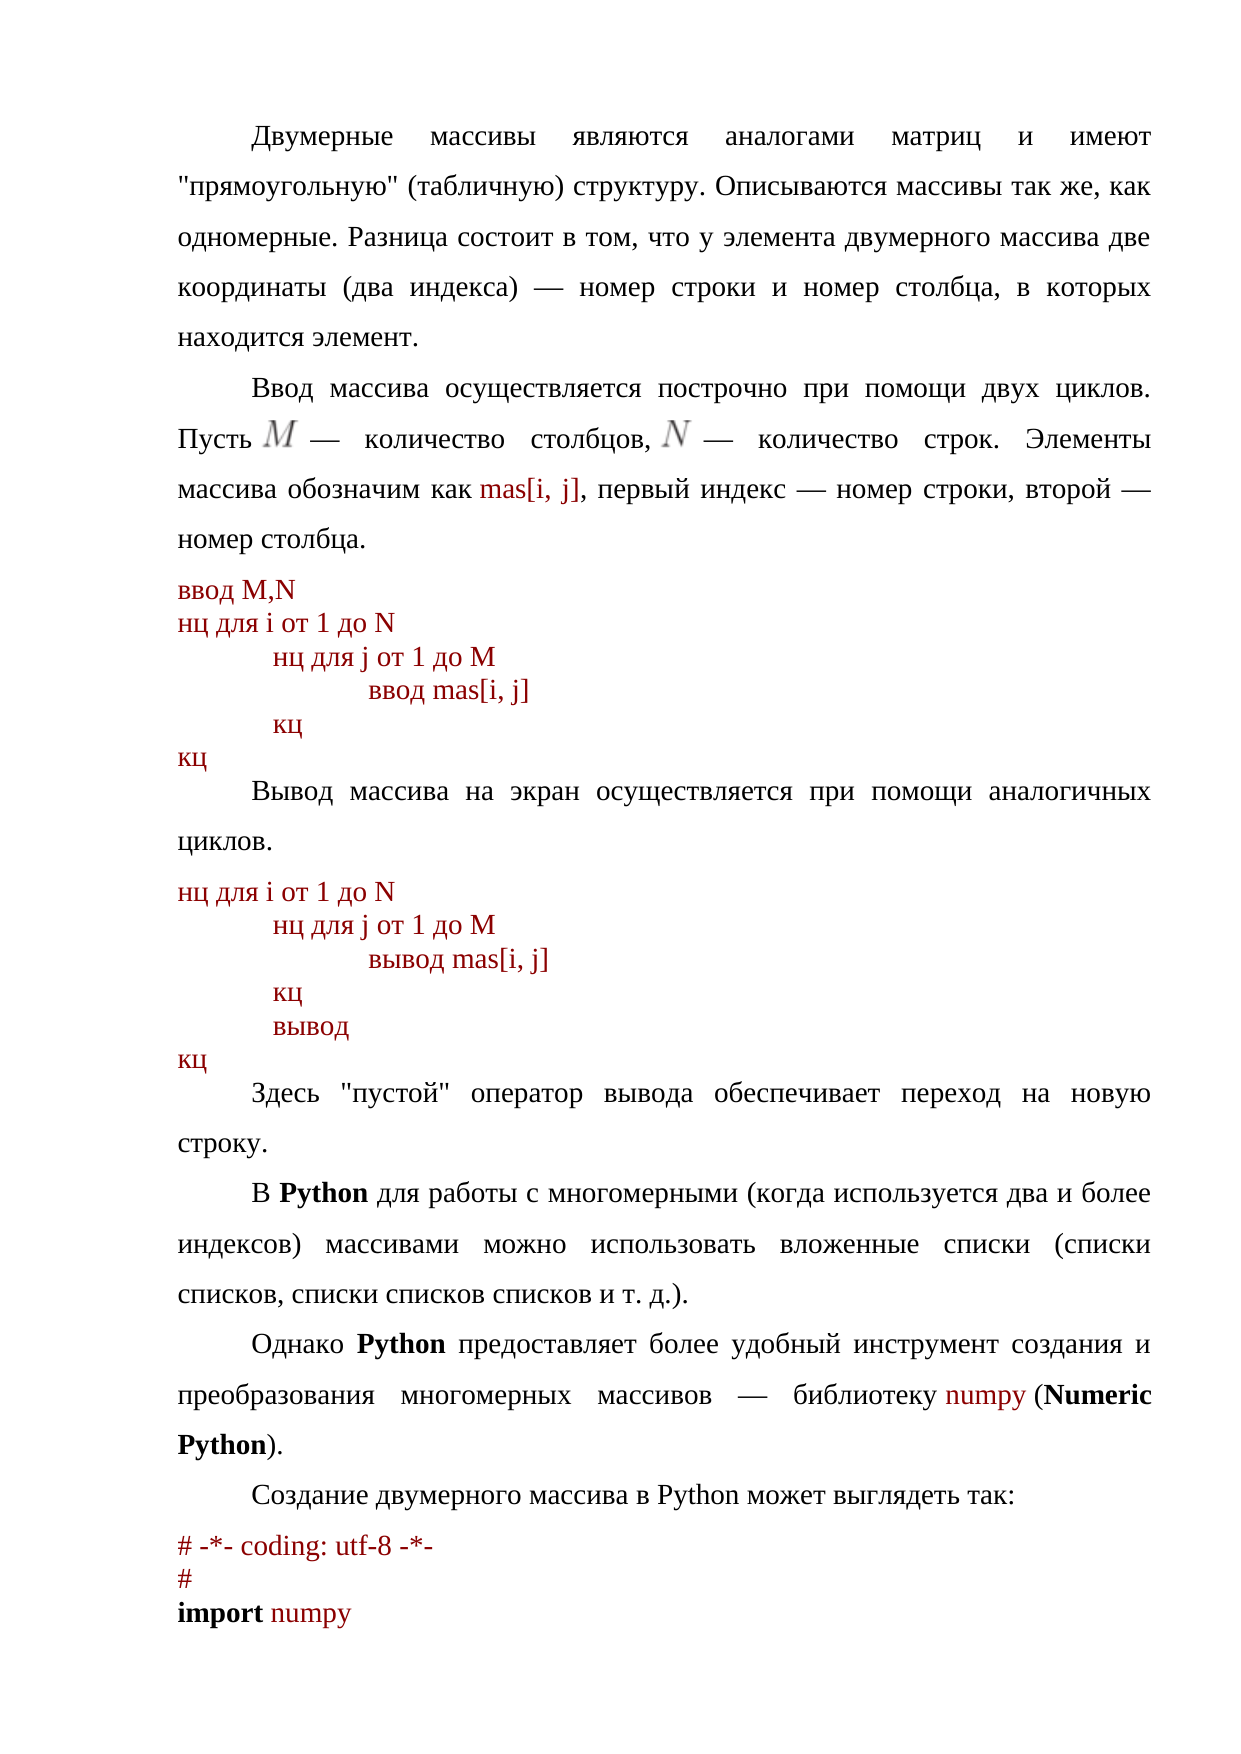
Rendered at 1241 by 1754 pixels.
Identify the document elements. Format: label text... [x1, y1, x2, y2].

text В Python для работы с многомерными (когда используется два и более индексов) массивами можно использовать вложенные списки (списки списков, списки списков списков и т. д.). [177, 1176, 1152, 1310]
text кц [177, 739, 1152, 773]
text вывод [177, 1008, 1152, 1041]
text Ввод массива осуществляется построчно при помощи двух циклов. Пусть — количество столбцов, — количество строк. Элементы массива обозначим как mas[i, j], первый индекс — номер строки, второй — номер столбца. [177, 370, 1152, 555]
text ввод mas[i, j] [177, 672, 1152, 706]
text кц [177, 1041, 1152, 1075]
text кц [177, 706, 1152, 739]
picture [259, 420, 303, 449]
text # -*- coding: utf-8 -*- [177, 1528, 1152, 1561]
text вывод mas[i, j] [177, 941, 1152, 974]
text Двумерные массивы являются аналогами матриц и имеют "прямоугольную" (табличную) структуру. Описываются массивы так же, как одномерные. Разница состоит в том, что у элемента двумерного массива две координаты (два индекса) — номер строки и номер столбца, в которых находится элемент. [177, 118, 1152, 353]
text Однако Python предоставляет более удобный инструмент создания и преобразования многомерных массивов — библиотеку numpy (Numeric Python). [177, 1326, 1152, 1461]
text ввод M,N [177, 572, 1152, 605]
text # [177, 1561, 1152, 1595]
text import numpy [177, 1595, 1152, 1628]
text нц для j от 1 до M [177, 907, 1152, 941]
text Создание двумерного массива в Python может выглядеть так: [177, 1477, 1152, 1511]
text Здесь "пустой" оператор вывода обеспечивает переход на новую строку. [177, 1075, 1152, 1159]
text нц для i от 1 до N [177, 605, 1152, 639]
text кц [177, 974, 1152, 1008]
picture [658, 420, 697, 449]
text нц для i от 1 до N [177, 874, 1152, 907]
text нц для j от 1 до M [177, 639, 1152, 672]
text Вывод массива на экран осуществляется при помощи аналогичных циклов. [177, 773, 1152, 857]
